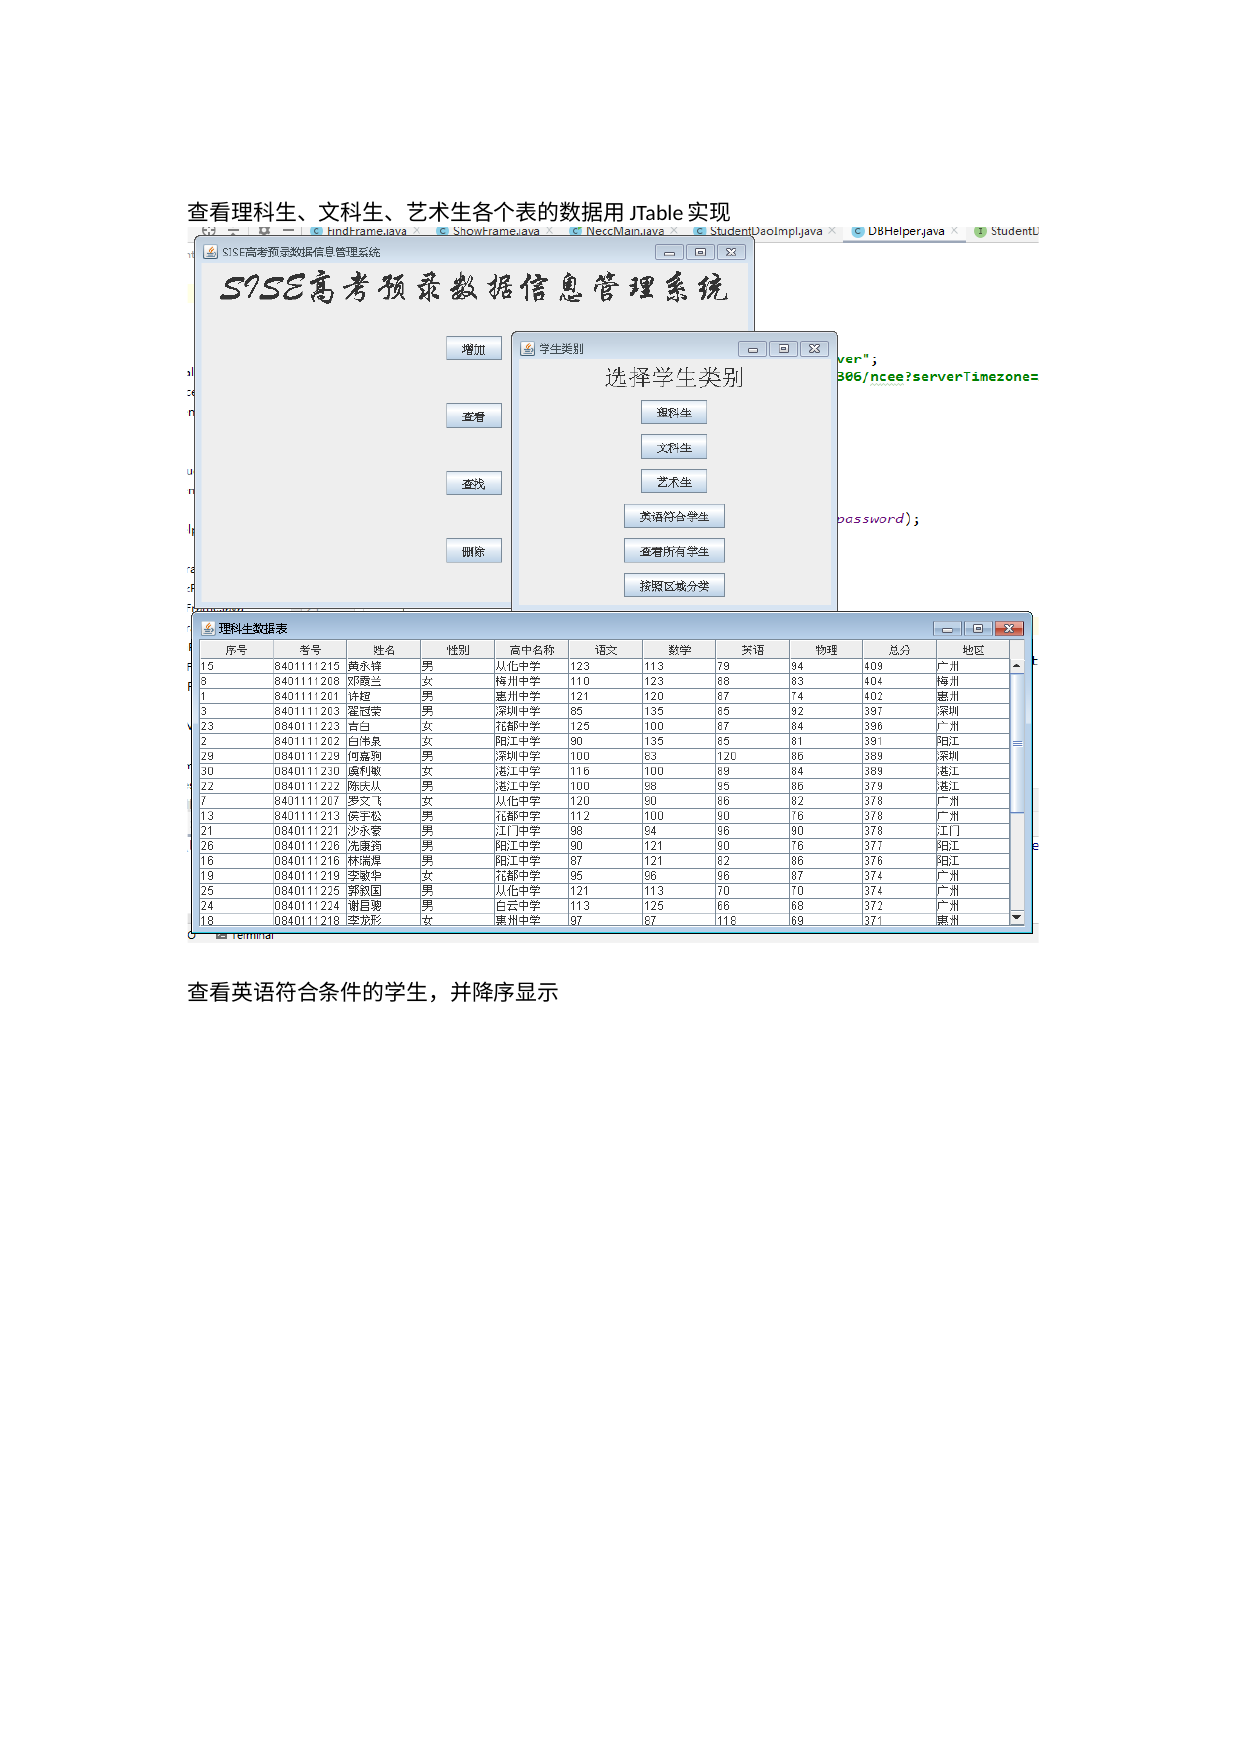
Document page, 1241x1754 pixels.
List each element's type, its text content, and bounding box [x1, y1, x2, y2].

picture [187, 227, 1039, 943]
text 查看英语符合条件的学生，并降序显示 [187, 974, 1053, 1007]
text 查看理科生、文科生、艺术生各个表的数据用JTable实现 [187, 194, 1053, 227]
